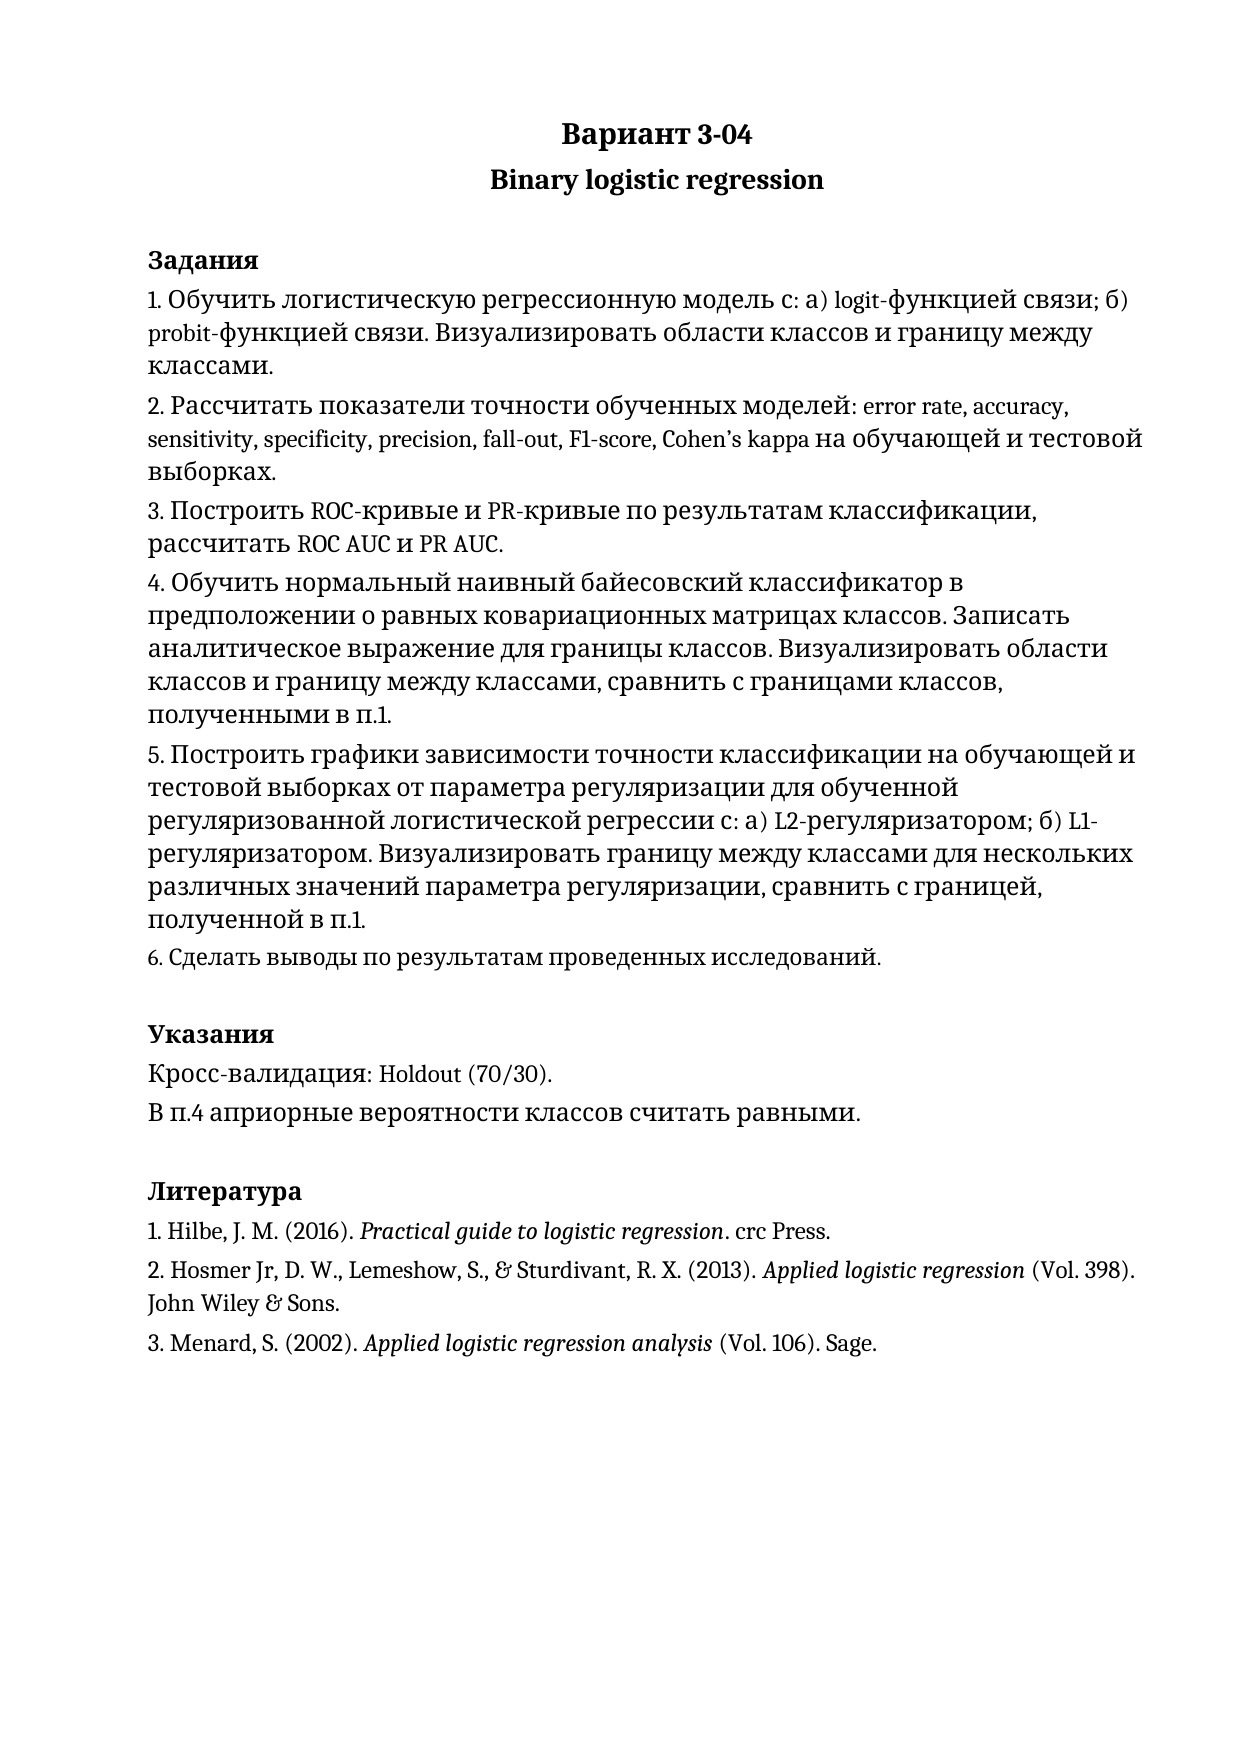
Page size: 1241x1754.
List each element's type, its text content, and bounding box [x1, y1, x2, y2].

text 6. Сделать выводы по результатам проведенных исследований. [148, 945, 1167, 971]
text В п.4 априорные вероятности классов считать равными. [148, 1099, 1167, 1128]
text Binary logistic regression [148, 163, 1167, 196]
text 1. Обучить логистическую регрессионную модель с: а) logit-функцией связи; б) probit-функцией связи. Визуализировать области классов и границу между классами. [148, 286, 1167, 381]
text 2. Hosmer Jr, D. W., Lemeshow, S., & Sturdivant, R. X. (2013). Applied logistic regression (Vol. 398). John Wiley & Sons. [148, 1256, 1167, 1318]
text 2. Рассчитать показатели точности обученных моделей: error rate, accuracy, sensitivity, specificity, precision, fall-out, F1-score, Cohen’s kappa на обучающей и тестовой выборках. [148, 392, 1167, 486]
text 3. Menard, S. (2002). Applied logistic regression analysis (Vol. 106). Sage. [148, 1328, 1167, 1357]
text Задания [148, 247, 1167, 276]
text Указания [148, 1021, 1167, 1049]
text 1. Hilbe, J. M. (2016). Practical guide to logistic regression. crc Press. [148, 1217, 1167, 1246]
text 4. Обучить нормальный наивный байесовский классификатор в предположении о равных ковариационных матрицах классов. Записать аналитическое выражение для границы классов. Визуализировать области классов и границу между классами, сравнить с границами классов, полученными в п.1. [148, 569, 1167, 730]
text Литература [148, 1178, 1167, 1206]
text 5. Построить графики зависимости точности классификации на обучающей и тестовой выборках от параметра регуляризации для обученной регуляризованной логистической регрессии с: а) L2-регуляризатором; б) L1-регуляризатором. Визуализировать границу между классами для нескольких различных значений параметра регуляризации, сравнить с границей, полученной в п.1. [148, 741, 1167, 934]
text Кросс-валидация: Holdout (70/30). [148, 1060, 1167, 1089]
text 3. Построить ROC-кривые и PR-кривые по результатам классификации, рассчитать ROC AUC и PR AUC. [148, 497, 1167, 559]
text Вариант 3-04 [148, 118, 1167, 152]
